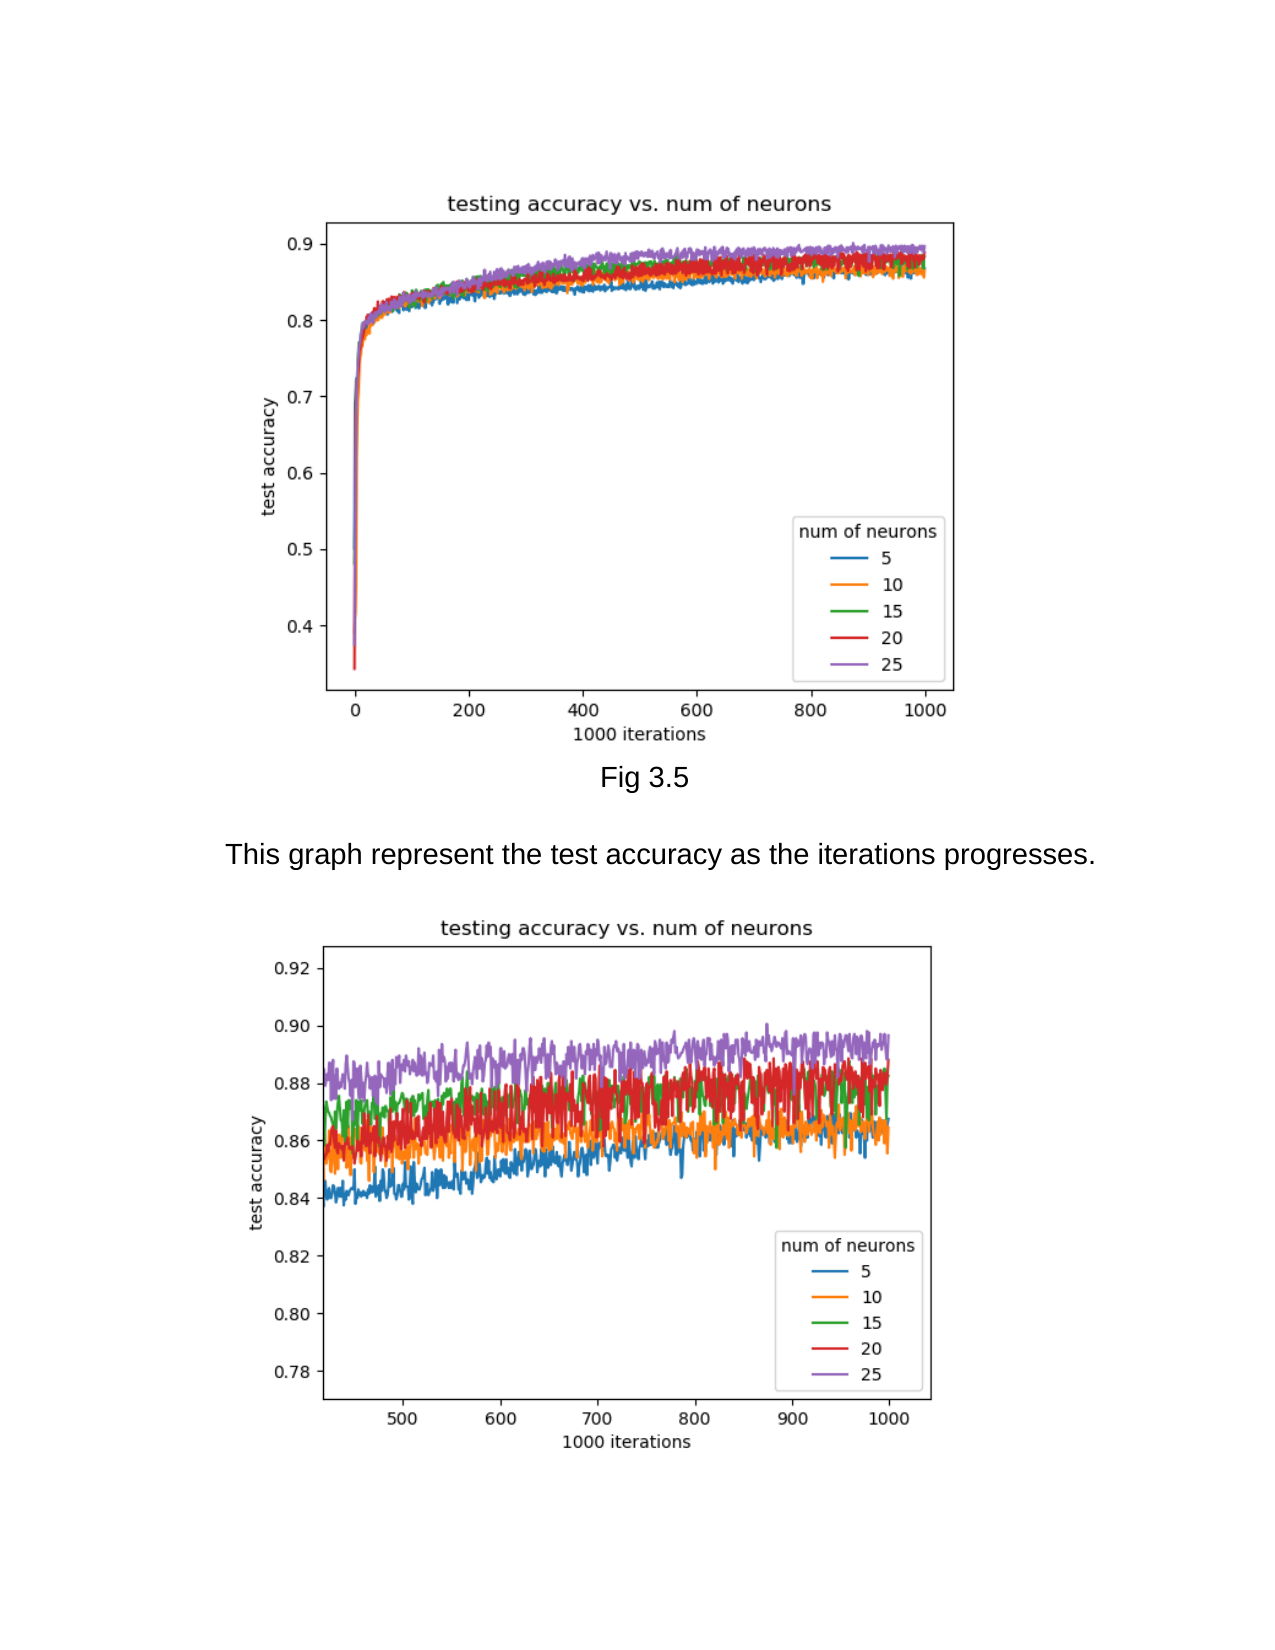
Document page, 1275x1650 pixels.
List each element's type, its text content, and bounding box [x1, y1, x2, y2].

text This graph represent the test accuracy as the iterations progresses. [225, 837, 1125, 871]
picture [225, 876, 1009, 1464]
text Fig 3.5 [225, 760, 1125, 794]
picture [225, 150, 1034, 757]
